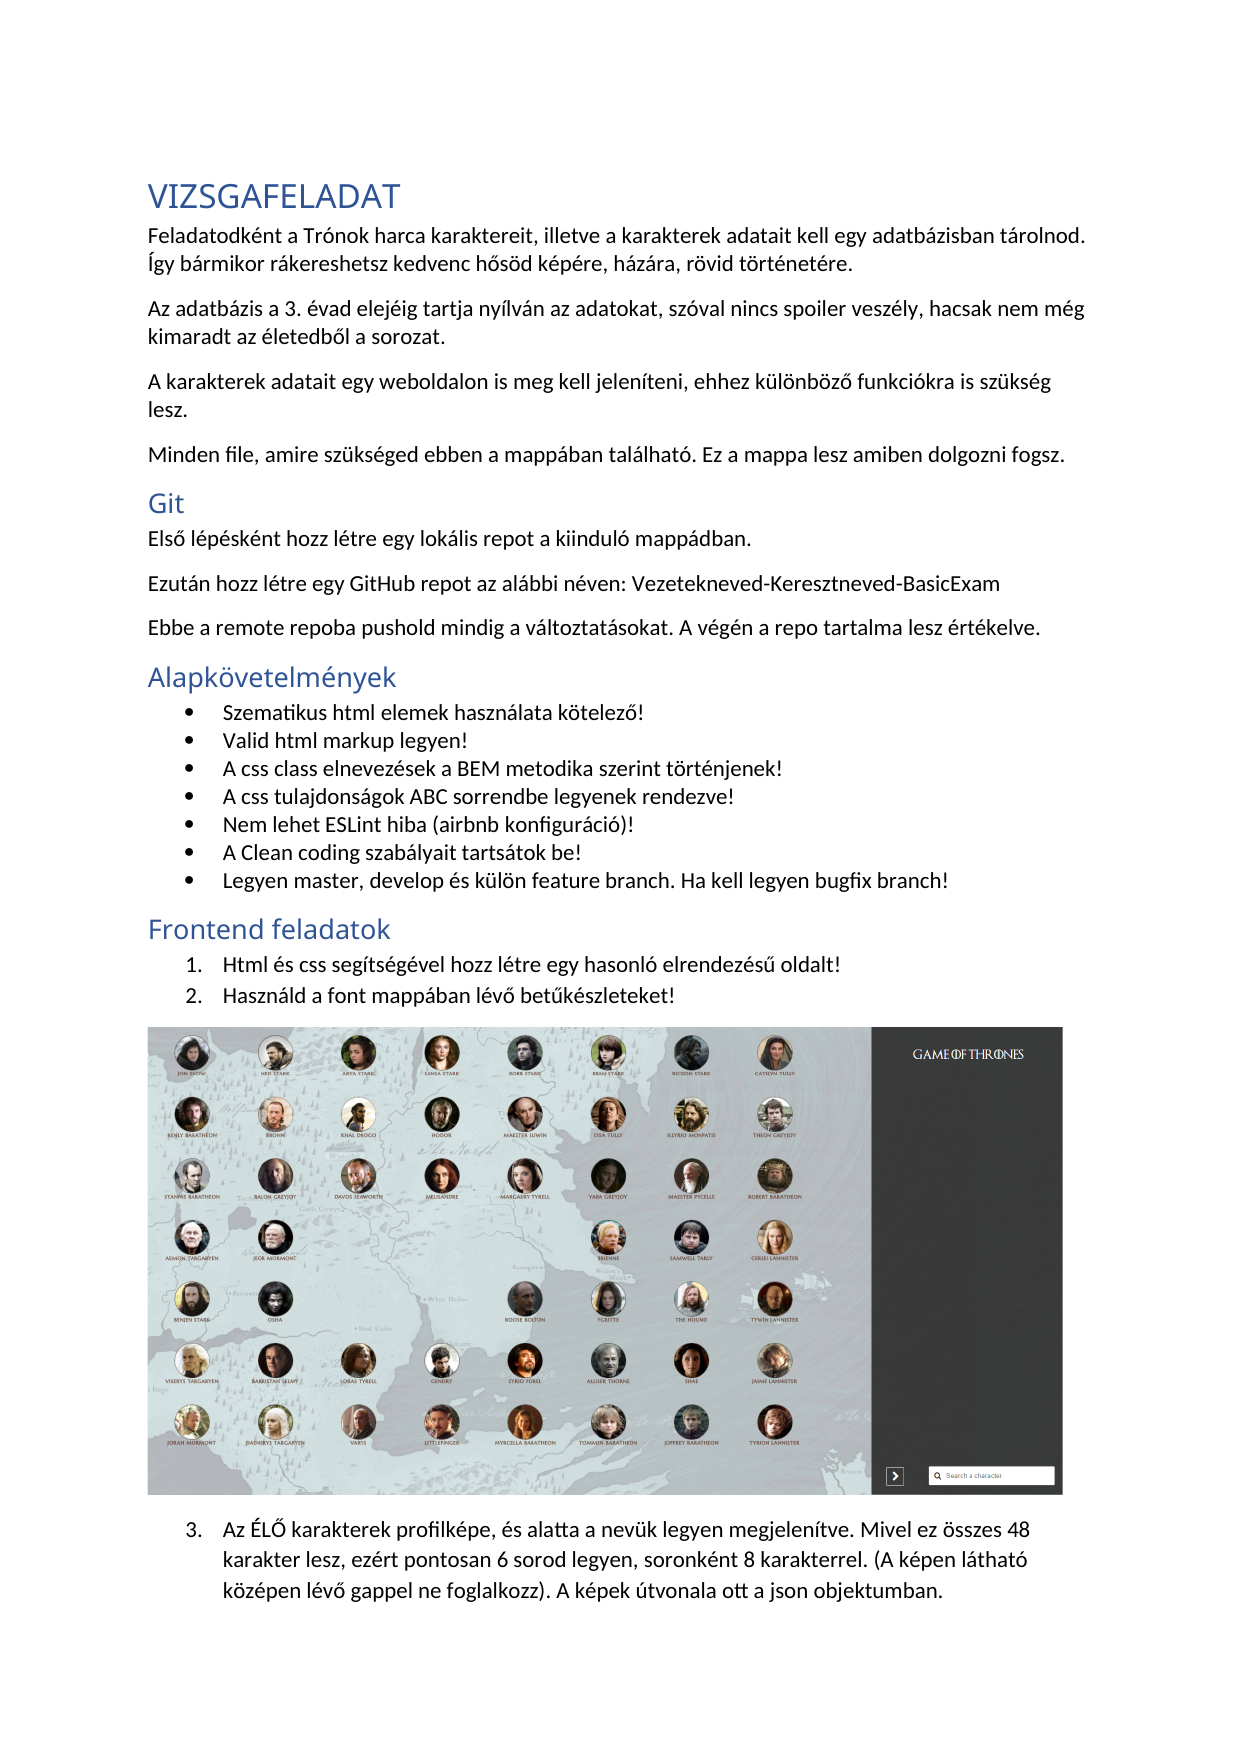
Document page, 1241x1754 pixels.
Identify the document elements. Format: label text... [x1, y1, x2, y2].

list Használd a font mappában lévő betűkészleteket! [185, 981, 1093, 1009]
text Feladatodként a Trónok harca karaktereit, illetve a karakterek adatait kell egy adatbázisban tárolnod. Így bármikor rákereshetsz kedvenc hősöd képére, házára, rövid történetére. [148, 222, 1093, 278]
subtitle VIZSGAFELADAT [148, 173, 1093, 218]
subtitle Frontend feladatok [148, 911, 1093, 948]
text Első lépésként hozz létre egy lokális repot a kiinduló mappádban. [148, 524, 1093, 552]
list A css tulajdonságok ABC sorrendbe legyenek rendezve! [185, 782, 1093, 810]
text Ezután hozz létre egy GitHub repot az alábbi néven: Vezetekneved-Keresztneved-BasicExam [148, 569, 1093, 597]
subtitle Alapkövetelmények [148, 658, 1093, 695]
list Szematikus html elemek használata kötelező! [185, 698, 1093, 726]
subtitle Git [148, 484, 1093, 521]
list Az ÉLŐ karakterek profilképe, és alatta a nevük legyen megjelenítve. Mivel ez összes 48 karakter lesz, ezért pontosan 6 sorod legyen, soronként 8 karakterrel. (A képen látható középen lévő gappel ne foglalkozz). A képek útvonala ott a json objektumban. [185, 1515, 1093, 1604]
list Valid html markup legyen! [185, 726, 1093, 754]
list Html és css segítségével hozz létre egy hasonló elrendezésű oldalt! [185, 951, 1093, 979]
picture [147, 1027, 1063, 1495]
text Minden file, amire szükséged ebben a mappában található. Ez a mappa lesz amiben dolgozni fogsz. [148, 440, 1093, 468]
list Nem lehet ESLint hiba (airbnb konfiguráció)! [185, 810, 1093, 838]
text Az adatbázis a 3. évad elejéig tartja nyílván az adatokat, szóval nincs spoiler veszély, hacsak nem még kimaradt az életedből a sorozat. [148, 294, 1093, 350]
list A Clean coding szabályait tartsátok be! [185, 838, 1093, 866]
list A css class elnevezések a BEM metodika szerint történjenek! [185, 754, 1093, 782]
list Legyen master, develop és külön feature branch. Ha kell legyen bugfix branch! [185, 866, 1093, 894]
text A karakterek adatait egy weboldalon is meg kell jeleníteni, ehhez különböző funkciókra is szükség lesz. [148, 367, 1093, 423]
text Ebbe a remote repoba pushold mindig a változtatásokat. A végén a repo tartalma lesz értékelve. [148, 613, 1093, 642]
